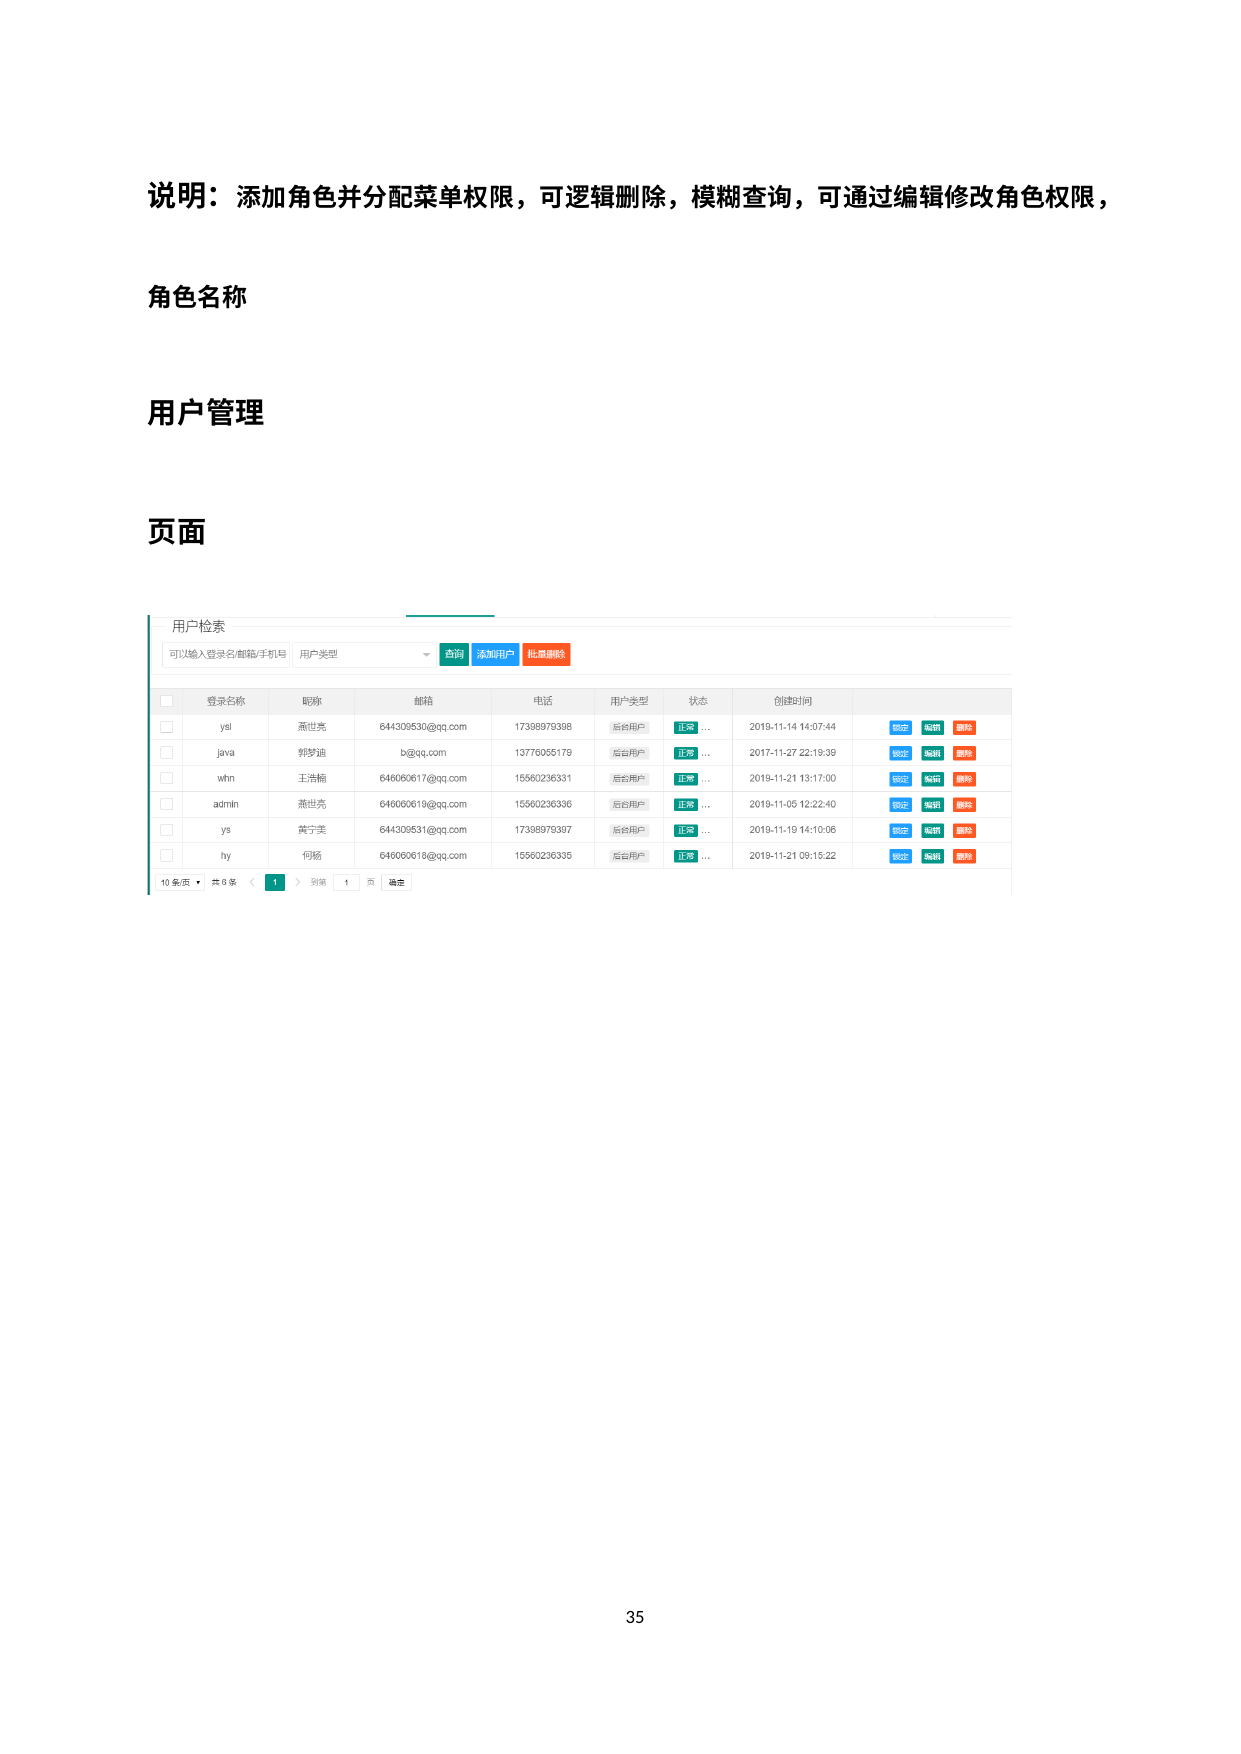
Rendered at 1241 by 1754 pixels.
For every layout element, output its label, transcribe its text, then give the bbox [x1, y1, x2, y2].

subtitle 页面 [148, 497, 1122, 562]
subtitle 说明：添加角色并分配菜单权限，可逻辑删除，模糊查询，可通过编辑修改角色权限，角色名称 [148, 161, 1122, 328]
subtitle 用户管理 [148, 378, 1122, 443]
picture [147, 615, 1013, 895]
